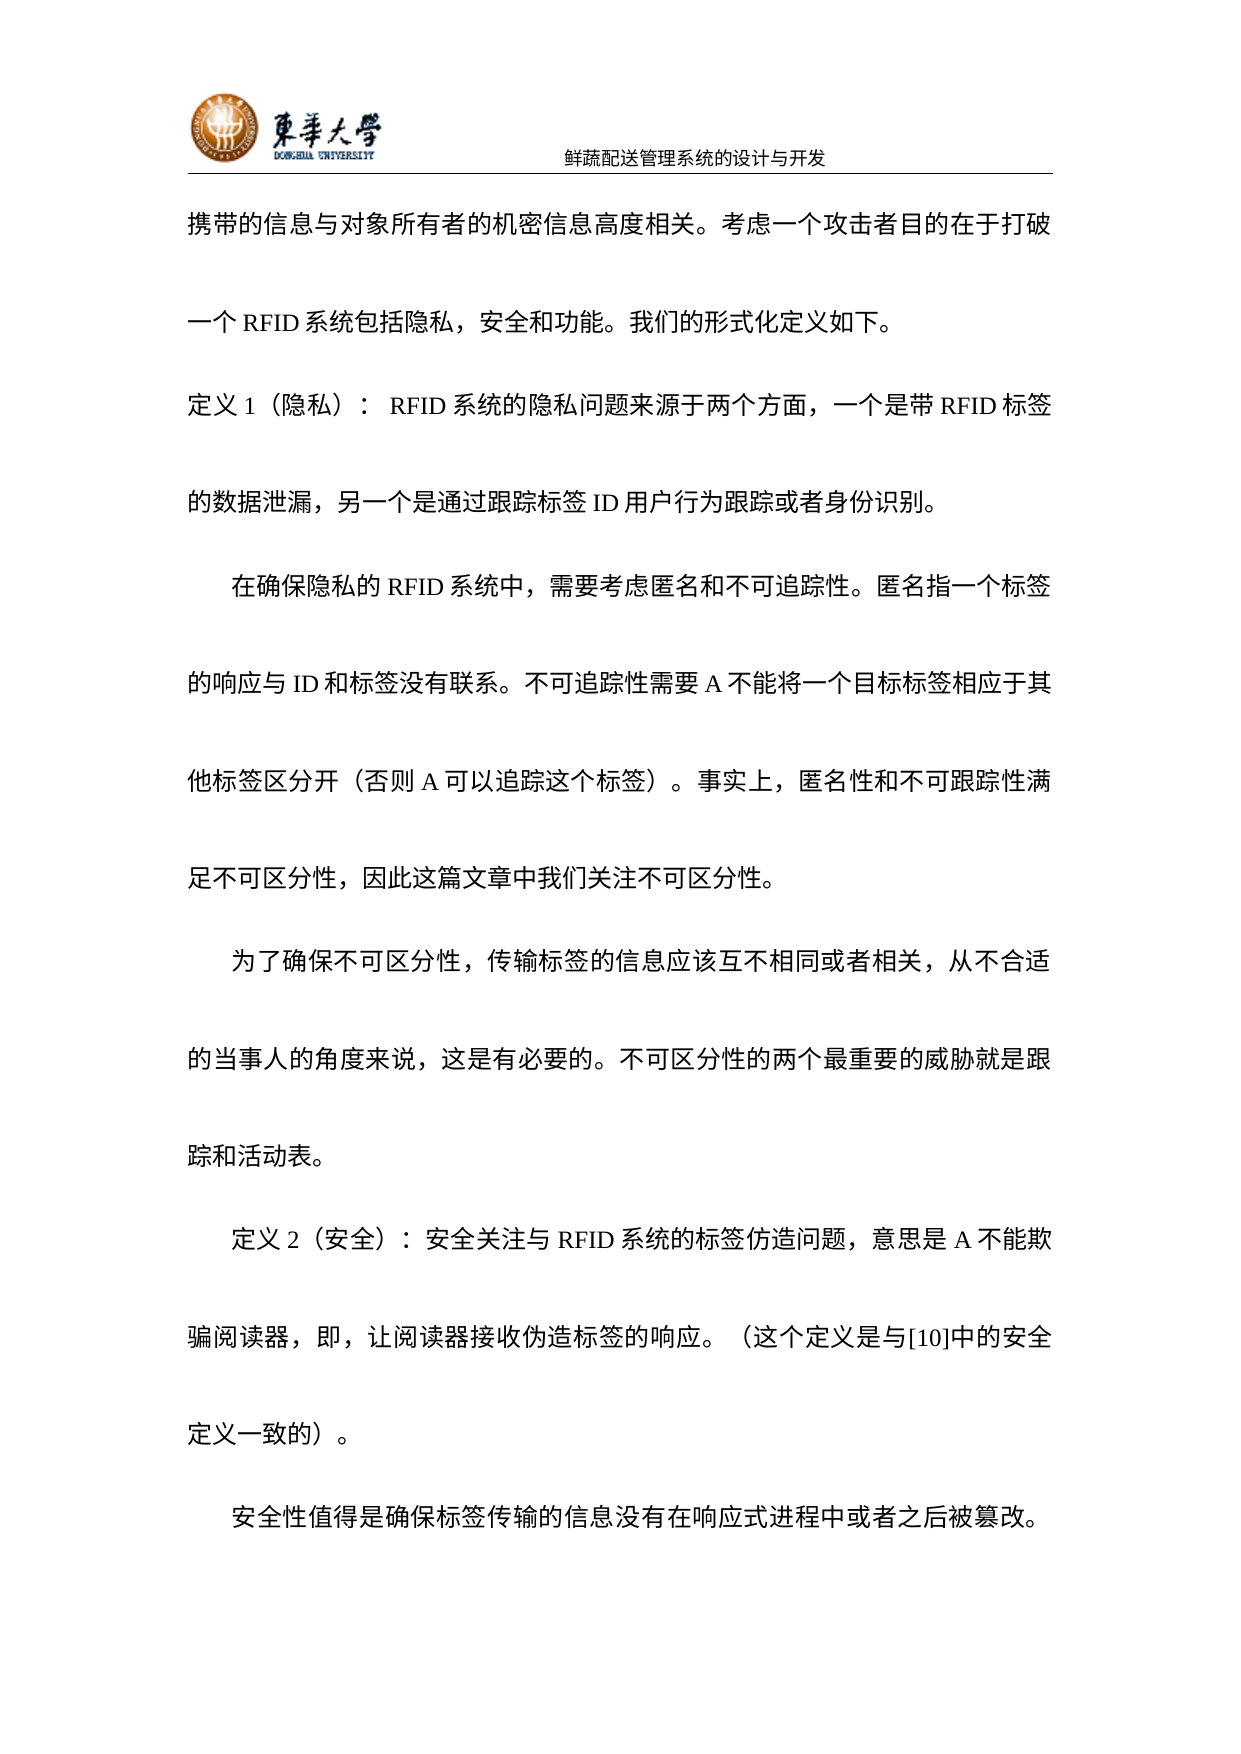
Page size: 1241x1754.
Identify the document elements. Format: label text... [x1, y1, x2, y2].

text 一个标签显示了被连接的对象类型，甚至唯一的标识该对象。因此，标签携带的信息与对象所有者的机密信息高度相关。考虑一个攻击者目的在于打破一个RFID系统包括隐私，安全和功能。我们的形式化定义如下。 [187, 190, 1053, 353]
text 定义2（安全）：安全关注与RFID系统的标签仿造问题，意思是A不能欺骗阅读器，即，让阅读器接收伪造标签的响应。（这个定义是与[10]中的安全定义一致的）。 [187, 1205, 1053, 1465]
text 为了确保不可区分性，传输标签的信息应该互不相同或者相关，从不合适的当事人的角度来说，这是有必要的。不可区分性的两个最重要的威胁就是跟踪和活动表。 [187, 927, 1053, 1187]
text 在确保隐私的RFID系统中，需要考虑匿名和不可追踪性。匿名指一个标签的响应与ID和标签没有联系。不可追踪性需要A不能将一个目标标签相应于其他标签区分开（否则A可以追踪这个标签）。事实上，匿名性和不可跟踪性满足不可区分性，因此这篇文章中我们关注不可区分性。 [187, 552, 1053, 909]
picture [187, 88, 386, 166]
text 定义1（隐私）： RFID系统的隐私问题来源于两个方面，一个是带RFID标签的数据泄漏，另一个是通过跟踪标签ID用户行为跟踪或者身份识别。 [187, 371, 1053, 533]
text 安全性值得是确保标签传输的信息没有在响应式进程中或者之后被篡改。它表明数据没有被非法修改或者销毁。RFID响应式进程的安全可以通过转播，重播，信息重建，数据修改/插入攻击达到折衷。 [187, 1483, 1053, 1548]
